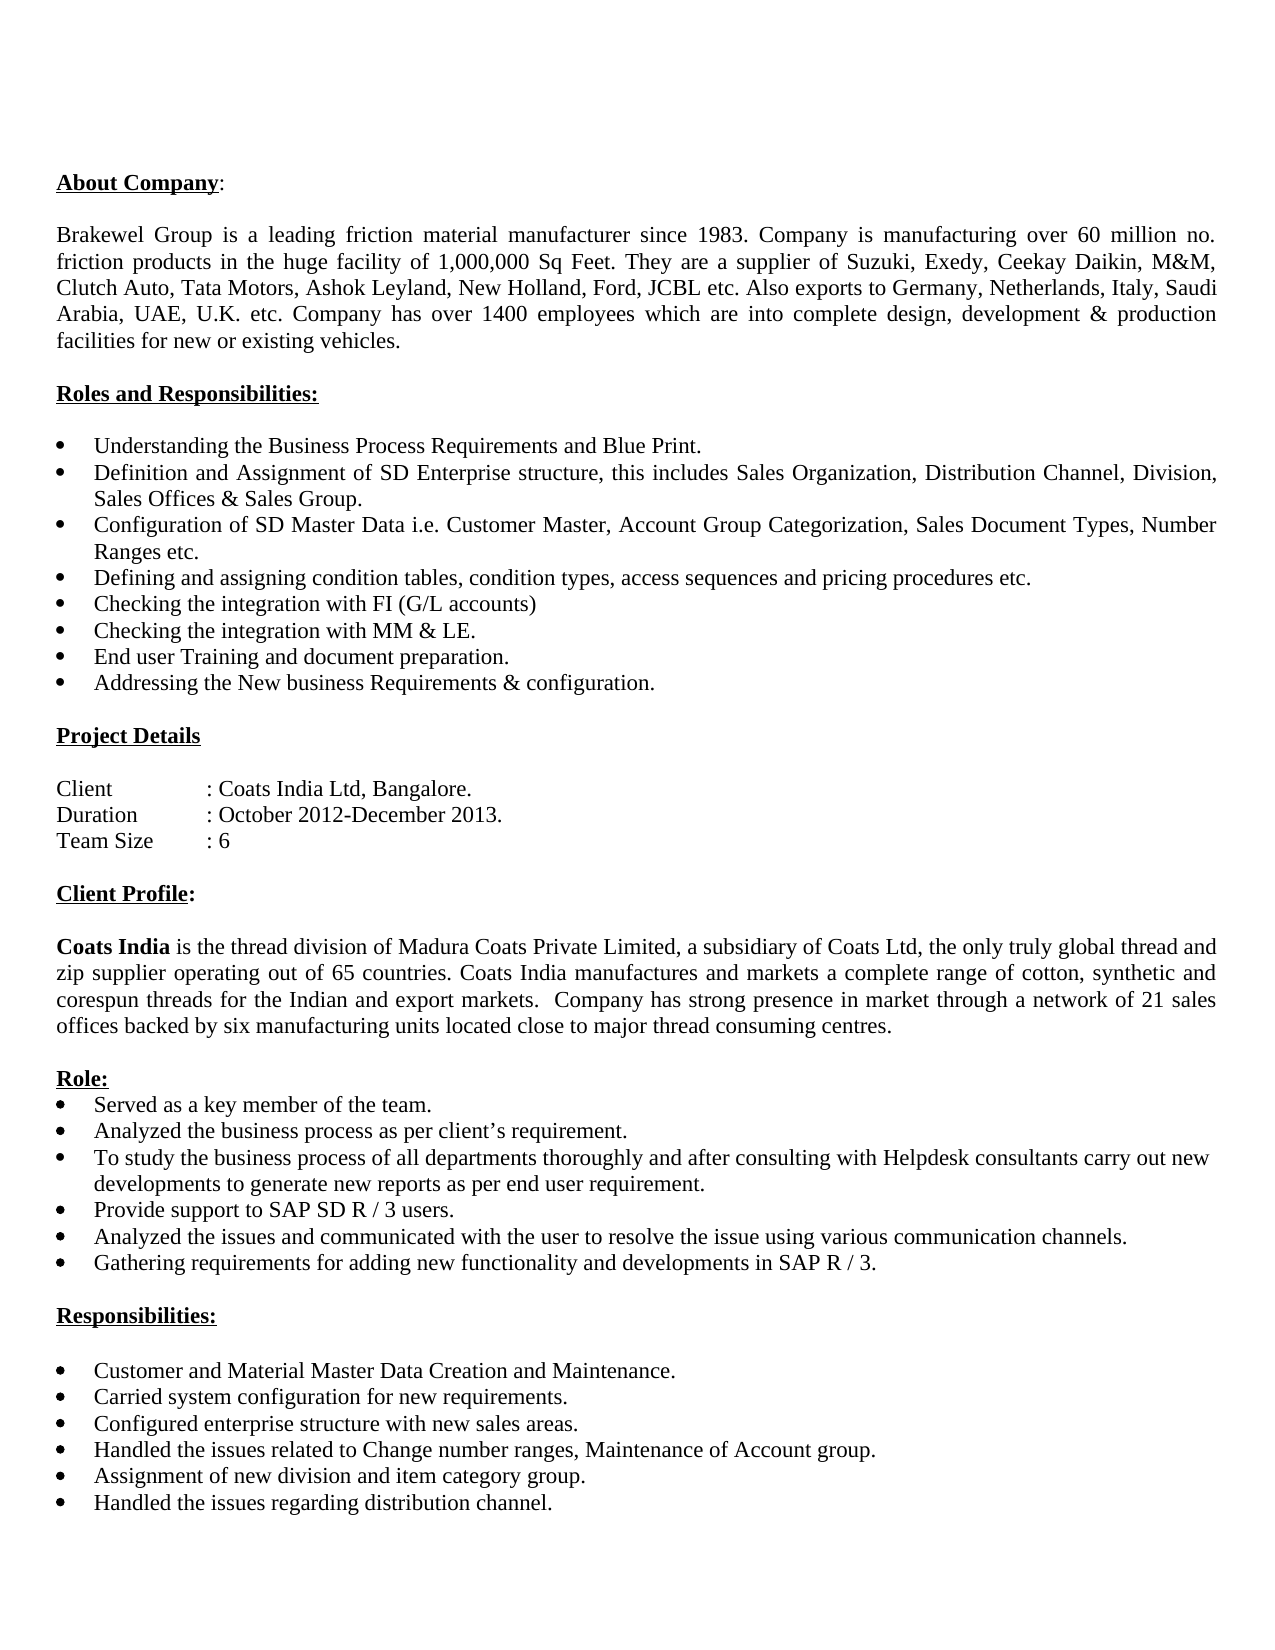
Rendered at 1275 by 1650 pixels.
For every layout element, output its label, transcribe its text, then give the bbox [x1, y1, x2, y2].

text Project Details [56, 722, 1219, 748]
text Roles and Responsibilities: [56, 379, 1219, 406]
list Addressing the New business Requirements & configuration. [56, 669, 1219, 696]
text Responsibilities: [56, 1302, 1219, 1357]
list To study the business process of all departments thoroughly and after consulting with Helpdesk consultants carry out new developments to generate new reports as per end user requirement. [56, 1144, 1219, 1197]
list Understanding the Business Process Requirements and Blue Print. [56, 432, 1219, 459]
text Team Size : 6 [56, 828, 1219, 854]
list Customer and Material Master Data Creation and Maintenance. [56, 1357, 1219, 1383]
text Client : Coats India Ltd, Bangalore. [56, 775, 1219, 801]
list Configured enterprise structure with new sales areas. [56, 1410, 1219, 1436]
list Assignment of new division and item category group. [56, 1462, 1219, 1489]
text Coats India is the thread division of Madura Coats Private Limited, a subsidiary of Coats Ltd, the only truly global thread and zip supplier operating out of 65 countries. Coats India manufactures and markets a complete range of cotton, synthetic and corespun threads for the Indian and export markets. Company has strong presence in market through a network of 21 sales offices backed by six manufacturing units located close to major thread consuming centres. [56, 933, 1219, 1038]
list Provide support to SAP SD R / 3 users. [56, 1197, 1219, 1223]
text Duration : October 2012-December 2013. [56, 801, 1219, 828]
list End user Training and document preparation. [56, 643, 1219, 669]
list Served as a key member of the team. [56, 1091, 1219, 1117]
text Brakewel Group is a leading friction material manufacturer since 1983. Company is manufacturing over 60 million no. friction products in the huge facility of 1,000,000 Sq Feet. They are a supplier of Suzuki, Exedy, Ceekay Daikin, M&M, Clutch Auto, Tata Motors, Ashok Leyland, New Holland, Ford, JCBL etc. Also exports to Germany, Netherlands, Italy, Saudi Arabia, UAE, U.K. etc. Company has over 1400 employees which are into complete design, development & production facilities for new or existing vehicles. [56, 221, 1219, 353]
list Analyzed the issues and communicated with the user to resolve the issue using various communication channels. [56, 1223, 1219, 1249]
list Handled the issues related to Change number ranges, Maintenance of Account group. [56, 1436, 1219, 1462]
list Checking the integration with MM & LE. [56, 617, 1219, 643]
list Checking the integration with FI (G/L accounts) [56, 590, 1219, 617]
list Analyzed the business process as per client’s requirement. [56, 1117, 1219, 1144]
list Configuration of SD Master Data i.e. Customer Master, Account Group Categorization, Sales Document Types, Number Ranges etc. [56, 511, 1219, 564]
text About Company: [56, 169, 1219, 195]
list Definition and Assignment of SD Enterprise structure, this includes Sales Organization, Distribution Channel, Division, Sales Offices & Sales Group. [56, 459, 1219, 511]
list Gathering requirements for adding new functionality and developments in SAP R / 3. [56, 1249, 1219, 1276]
text Client Profile: [56, 880, 1219, 907]
list Defining and assigning condition tables, condition types, access sequences and pricing procedures etc. [56, 564, 1219, 590]
list Handled the issues regarding distribution channel. [56, 1489, 1219, 1515]
list Carried system configuration for new requirements. [56, 1383, 1219, 1410]
text Role: [56, 1065, 1219, 1091]
